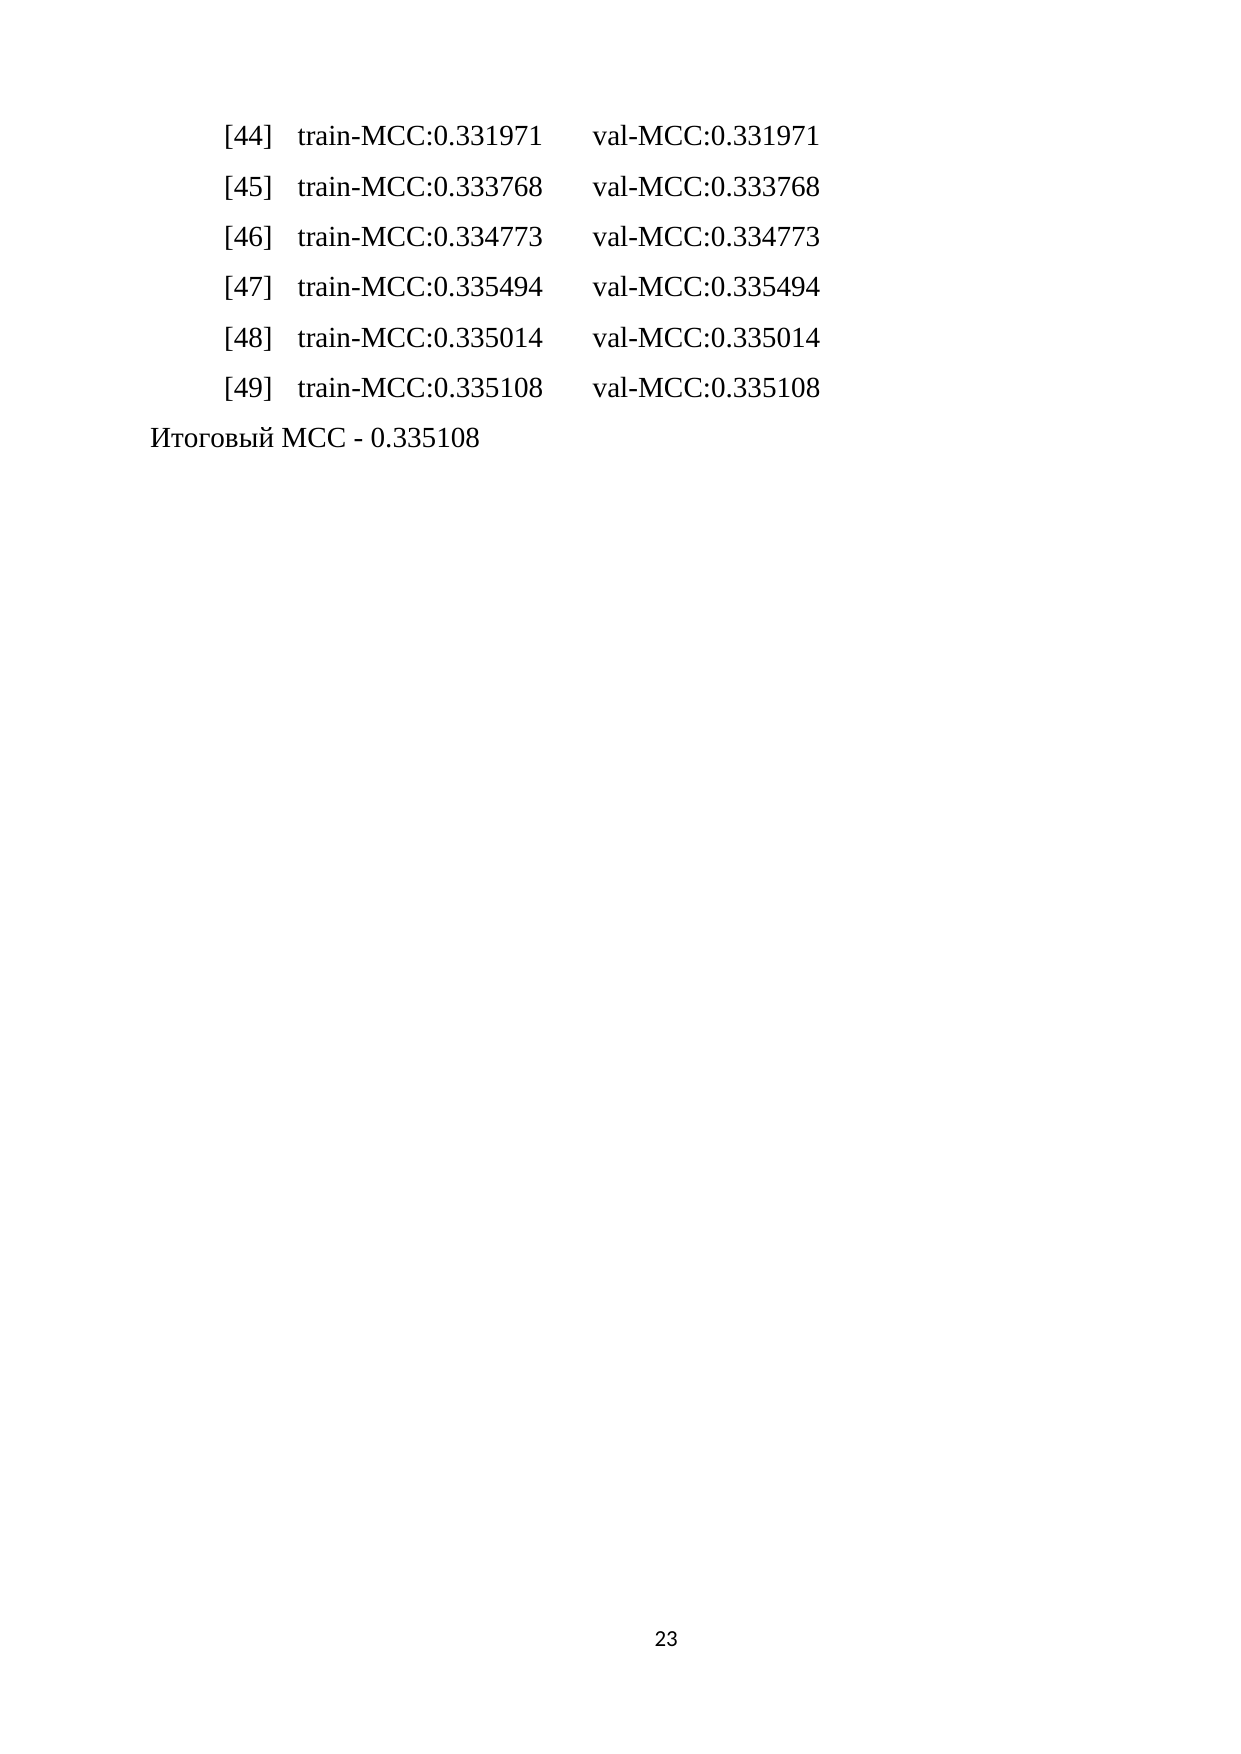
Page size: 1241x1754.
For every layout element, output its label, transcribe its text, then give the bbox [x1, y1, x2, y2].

text [46] train-MCC:0.334773 val-MCC:0.334773 [150, 219, 1182, 253]
text [49] train-MCC:0.335108 val-MCC:0.335108 [150, 370, 1182, 404]
text [48] train-MCC:0.335014 val-MCC:0.335014 [150, 320, 1182, 353]
text [44] train-MCC:0.331971 val-MCC:0.331971 [150, 118, 1182, 152]
text [47] train-MCC:0.335494 val-MCC:0.335494 [150, 269, 1182, 303]
text Итоговый MCC - 0.335108 [150, 420, 1182, 454]
text [45] train-MCC:0.333768 val-MCC:0.333768 [150, 169, 1182, 202]
